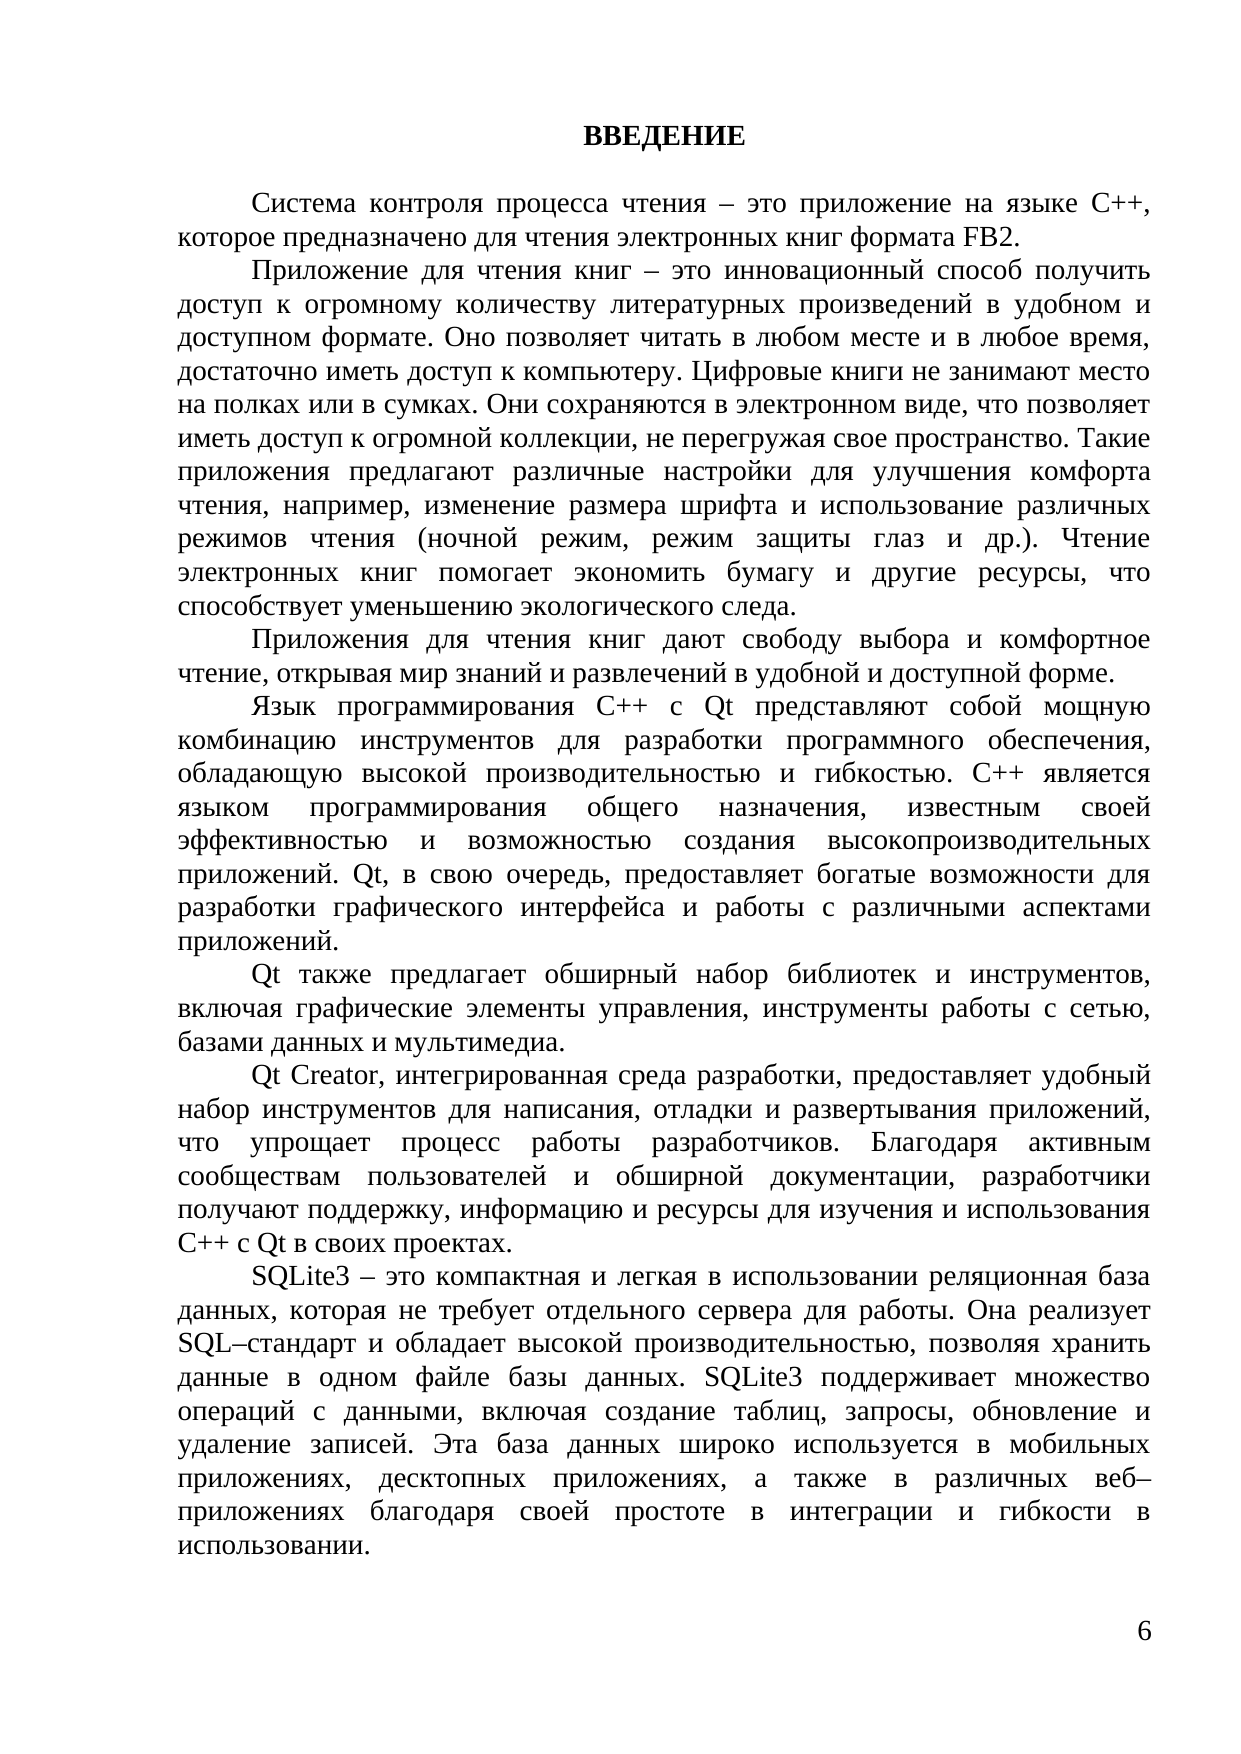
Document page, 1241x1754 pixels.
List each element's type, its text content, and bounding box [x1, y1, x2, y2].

text Приложения для чтения книг дают свободу выбора и комфортное чтение, открывая мир знаний и развлечений в удобной и доступной форме. [177, 621, 1152, 688]
text ВВЕДЕНИЕ [177, 118, 1152, 152]
text Система контроля процесса чтения – это приложение на языке С++, которое предназначено для чтения электронных книг формата FB2. [177, 185, 1152, 252]
text Язык программирования C++ с Qt представляют собой мощную комбинацию инструментов для разработки программного обеспечения, обладающую высокой производительностью и гибкостью. C++ является языком программирования общего назначения, известным своей эффективностью и возможностью создания высокопроизводительных приложений. Qt, в свою очередь, предоставляет богатые возможности для разработки графического интерфейса и работы с различными аспектами приложений. [177, 688, 1152, 957]
text Приложение для чтения книг – это инновационный способ получить доступ к огромному количеству литературных произведений в удобном и доступном формате. Оно позволяет читать в любом месте и в любое время, достаточно иметь доступ к компьютеру. Цифровые книги не занимают место на полках или в сумках. Они сохраняются в электронном виде, что позволяет иметь доступ к огромной коллекции, не перегружая свое пространство. Такие приложения предлагают различные настройки для улучшения комфорта чтения, например, изменение размера шрифта и использование различных режимов чтения (ночной режим, режим защиты глаз и др.). Чтение электронных книг помогает экономить бумагу и другие ресурсы, что способствует уменьшению экологического следа. [177, 252, 1152, 621]
text Qt также предлагает обширный набор библиотек и инструментов, включая графические элементы управления, инструменты работы с сетью, базами данных и мультимедиа. [177, 957, 1152, 1057]
text Qt Creator, интегрированная среда разработки, предоставляет удобный набор инструментов для написания, отладки и развертывания приложений, что упрощает процесс работы разработчиков. Благодаря активным сообществам пользователей и обширной документации, разработчики получают поддержку, информацию и ресурсы для изучения и использования C++ с Qt в своих проектах. [177, 1057, 1152, 1258]
text SQLite3 – это компактная и легкая в использовании реляционная база данных, которая не требует отдельного сервера для работы. Она реализует SQL–стандарт и обладает высокой производительностью, позволяя хранить данные в одном файле базы данных. SQLite3 поддерживает множество операций с данными, включая создание таблиц, запросы, обновление и удаление записей. Эта база данных широко используется в мобильных приложениях, десктопных приложениях, а также в различных веб–приложениях благодаря своей простоте в интеграции и гибкости в использовании. [177, 1258, 1152, 1560]
